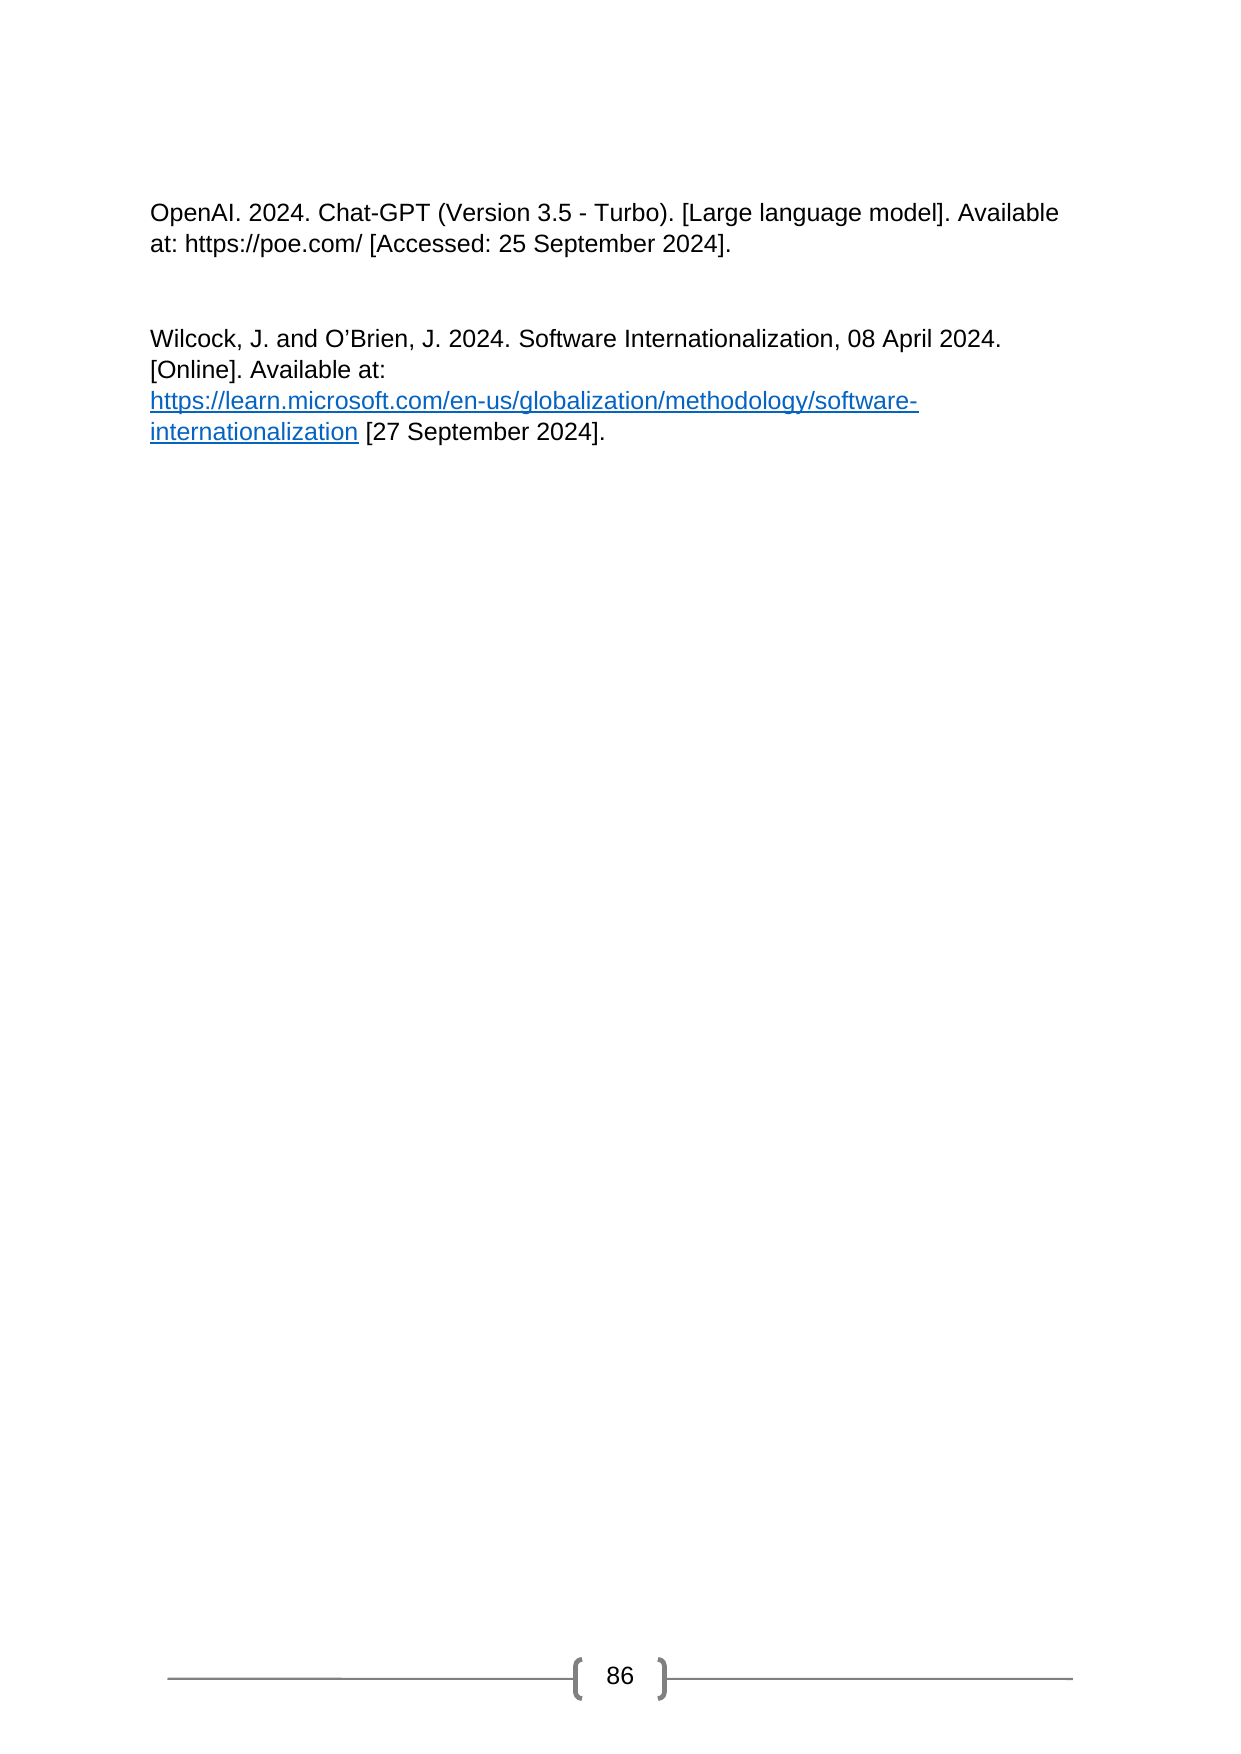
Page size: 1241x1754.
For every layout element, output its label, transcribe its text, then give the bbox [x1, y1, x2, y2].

text Wilcock, J. and O’Brien, J. 2024. Software Internationalization, 08 April 2024. [Online]. Available at: https://learn.microsoft.com/en-us/globalization/methodology/software-internationalization [27 September 2024]. [150, 324, 1090, 446]
text OpenAI. 2024. Chat-GPT (Version 3.5 - Turbo). [Large language model]. Available at: https://poe.com/ [Accessed: 25 September 2024]. [150, 198, 1090, 257]
